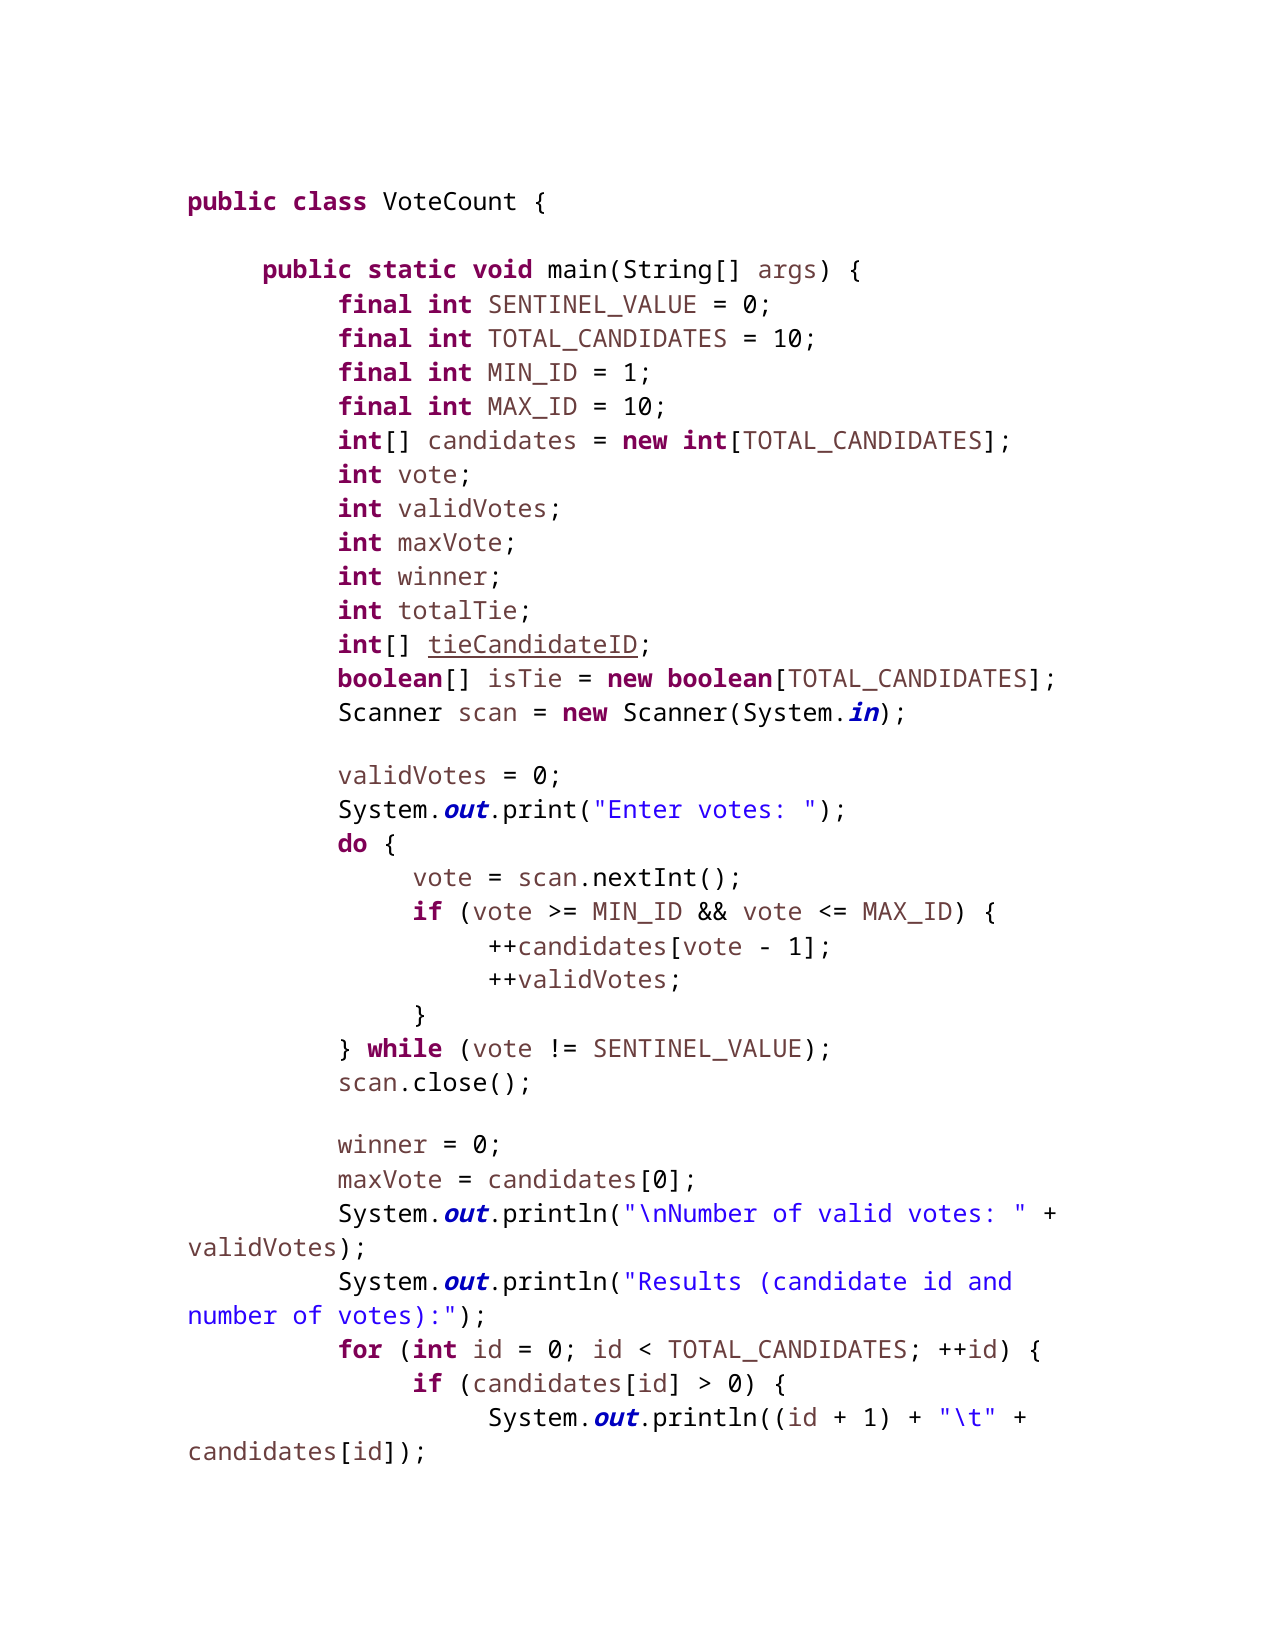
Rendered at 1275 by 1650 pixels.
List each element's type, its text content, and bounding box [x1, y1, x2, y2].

text System.out.println("\nNumber of valid votes: " + validVotes); [187, 1195, 1087, 1263]
text if (vote >= MIN_ID && vote <= MAX_ID) { [187, 894, 1087, 928]
text ++candidates[vote - 1]; [187, 928, 1087, 962]
text int maxVote; [187, 525, 1087, 559]
text winner = 0; [187, 1127, 1087, 1161]
text validVotes = 0; [187, 758, 1087, 792]
text do { [187, 826, 1087, 860]
text int[] candidates = new int[TOTAL_CANDIDATES]; [187, 422, 1087, 457]
text if (candidates[id] > 0) { [187, 1366, 1087, 1400]
text System.out.println((id + 1) + "\t" + candidates[id]); [187, 1400, 1087, 1468]
text public static void main(String[] args) { [187, 252, 1087, 286]
text ++validVotes; [187, 962, 1087, 996]
text int winner; [187, 559, 1087, 593]
text Scanner scan = new Scanner(System.in); [187, 695, 1087, 729]
text System.out.println("Results (candidate id and number of votes):"); [187, 1263, 1087, 1332]
text boolean[] isTie = new boolean[TOTAL_CANDIDATES]; [187, 661, 1087, 695]
text scan.close(); [187, 1064, 1087, 1098]
text final int MIN_ID = 1; [187, 354, 1087, 388]
text int totalTie; [187, 593, 1087, 627]
text vote = scan.nextInt(); [187, 860, 1087, 894]
text int validVotes; [187, 491, 1087, 525]
text maxVote = candidates[0]; [187, 1161, 1087, 1195]
text final int MAX_ID = 10; [187, 388, 1087, 422]
text final int SENTINEL_VALUE = 0; [187, 286, 1087, 320]
text public class VoteCount { [187, 184, 1087, 218]
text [187, 1332, 1087, 1366]
text } while (vote != SENTINEL_VALUE); [187, 1030, 1087, 1064]
text } [187, 996, 1087, 1030]
text int[] tieCandidateID; [187, 627, 1087, 661]
text final int TOTAL_CANDIDATES = 10; [187, 320, 1087, 354]
text int vote; [187, 457, 1087, 491]
text System.out.print("Enter votes: "); [187, 792, 1087, 826]
